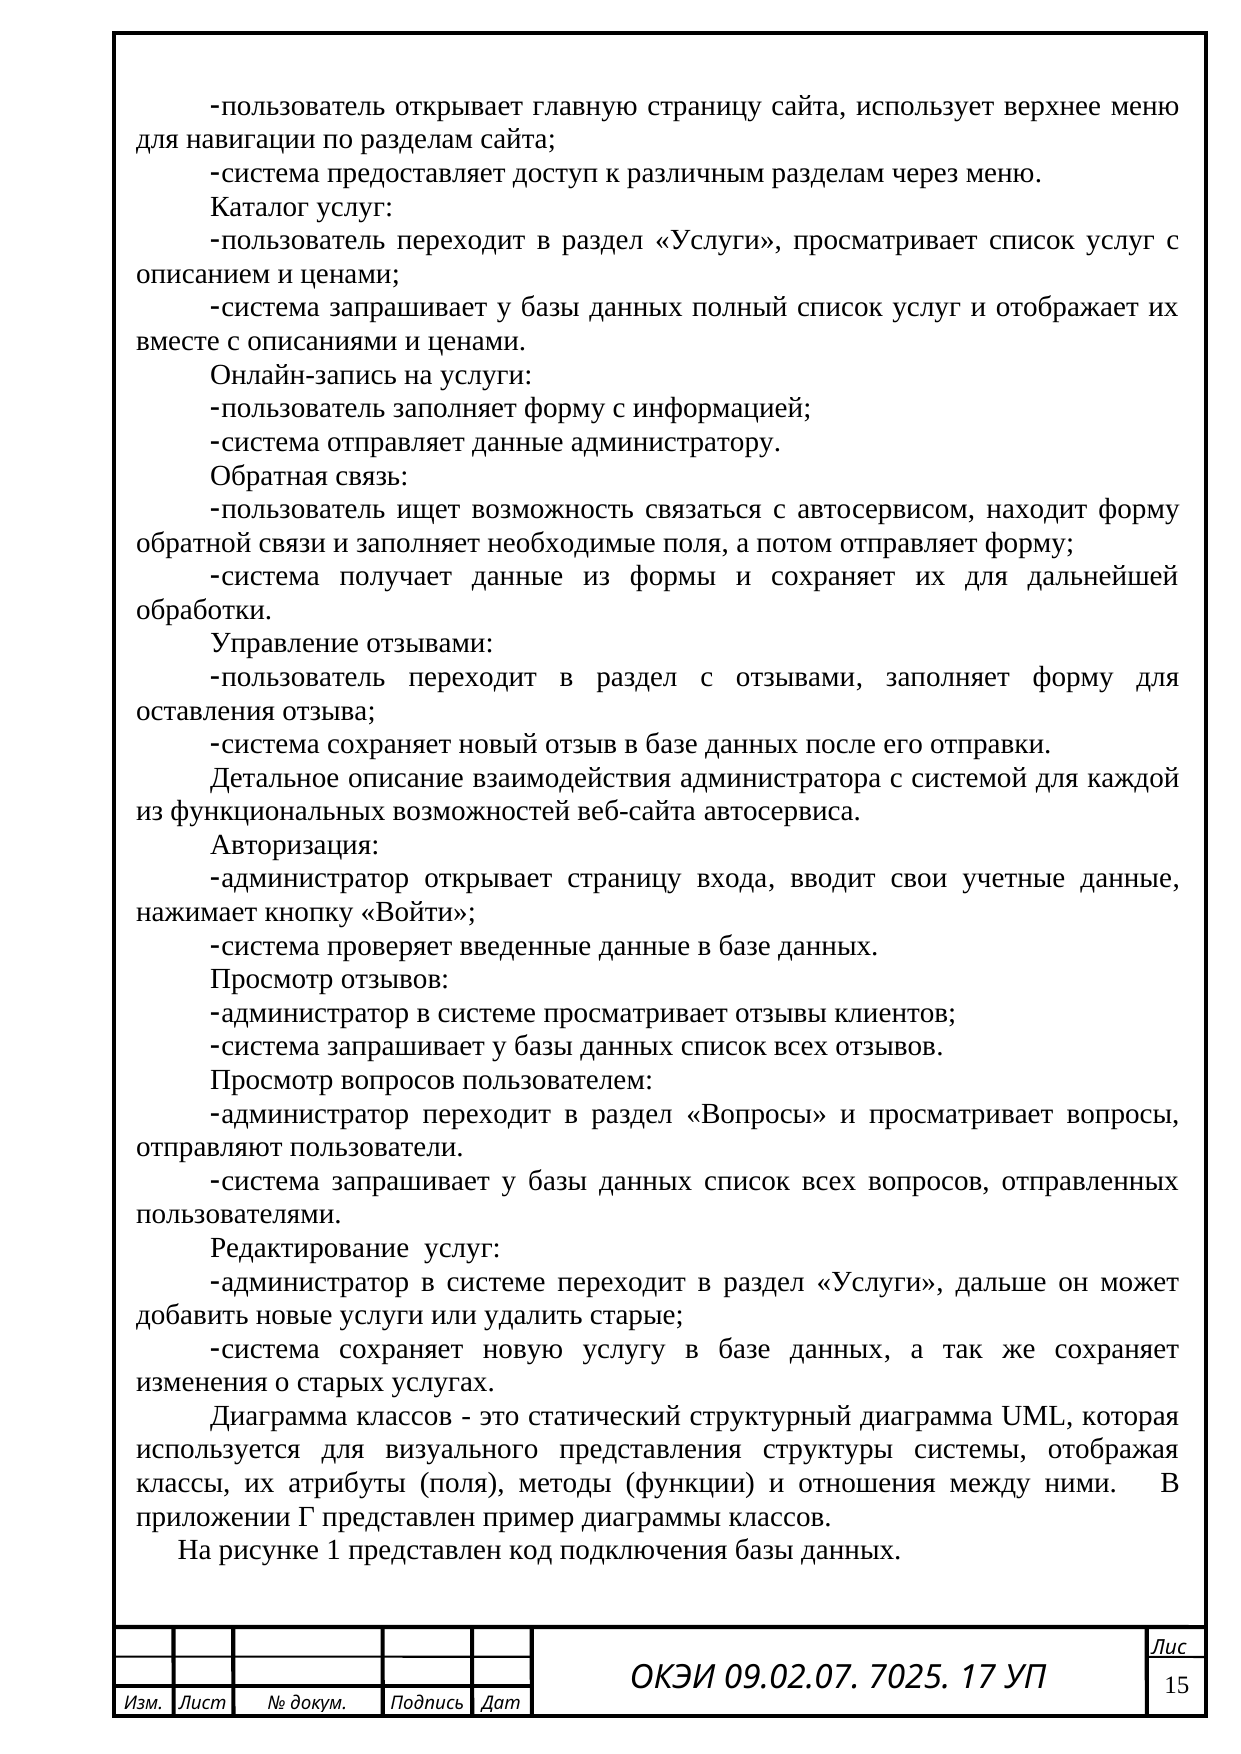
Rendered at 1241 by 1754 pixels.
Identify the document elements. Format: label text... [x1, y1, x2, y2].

list Просмотр отзывов: [136, 961, 1179, 995]
list Управление отзывами: [136, 626, 1179, 659]
list пользователь переходит в раздел «Услуги», просматривает список услуг с описанием и ценами; [136, 222, 1179, 289]
list администратор в системе просматривает отзывы клиентов; [136, 995, 1179, 1028]
list Диаграмма классов - это статический структурный диаграмма UML, которая используется для визуального представления структуры системы, отображая классы, их атрибуты (поля), методы (функции) и отношения между ними. В приложении Г представлен пример диаграммы классов. [136, 1398, 1179, 1532]
list пользователь заполняет форму с информацией; [136, 390, 1179, 424]
list система предоставляет доступ к различным разделам через меню. [136, 155, 1179, 189]
list Онлайн-запись на услуги: [136, 357, 1179, 390]
text Детальное описание взаимодействия администратора с системой для каждой из функциональных возможностей веб-сайта автосервиса. [136, 760, 1179, 827]
list система запрашивает у базы данных полный список услуг и отображает их вместе с описаниями и ценами. [136, 289, 1179, 357]
list пользователь открывает главную страницу сайта, использует верхнее меню для навигации по разделам сайта; [136, 88, 1179, 155]
list система сохраняет новый отзыв в базе данных после его отправки. [136, 726, 1179, 760]
list пользователь переходит в раздел с отзывами, заполняет форму для оставления отзыва; [136, 659, 1179, 726]
list система запрашивает у базы данных список всех отзывов. [136, 1028, 1179, 1062]
list На рисунке 1 представлен код подключения базы данных. [177, 1532, 1179, 1566]
list Каталог услуг: [136, 189, 1179, 222]
list Обратная связь: [136, 458, 1179, 491]
text Авторизация: [136, 827, 1179, 861]
list администратор в системе переходит в раздел «Услуги», дальше он может добавить новые услуги или удалить старые; [136, 1264, 1179, 1331]
list система проверяет введенные данные в базе данных. [136, 928, 1179, 961]
list Просмотр вопросов пользователем: [136, 1062, 1179, 1096]
list пользователь ищет возможность связаться с автосервисом, находит форму обратной связи и заполняет необходимые поля, а потом отправляет форму; [136, 491, 1179, 558]
list система отправляет данные администратору. [136, 424, 1179, 458]
list система получает данные из формы и сохраняет их для дальнейшей обработки. [136, 558, 1179, 626]
list система запрашивает у базы данных список всех вопросов, отправленных пользователями. [136, 1163, 1179, 1230]
list система сохраняет новую услугу в базе данных, а так же сохраняет изменения о старых услугах. [136, 1331, 1179, 1398]
list администратор открывает страницу входа, вводит свои учетные данные, нажимает кнопку «Войти»; [136, 861, 1179, 928]
list Редактирование услуг: [136, 1230, 1179, 1264]
list администратор переходит в раздел «Вопросы» и просматривает вопросы, отправляют пользователи. [136, 1096, 1179, 1163]
